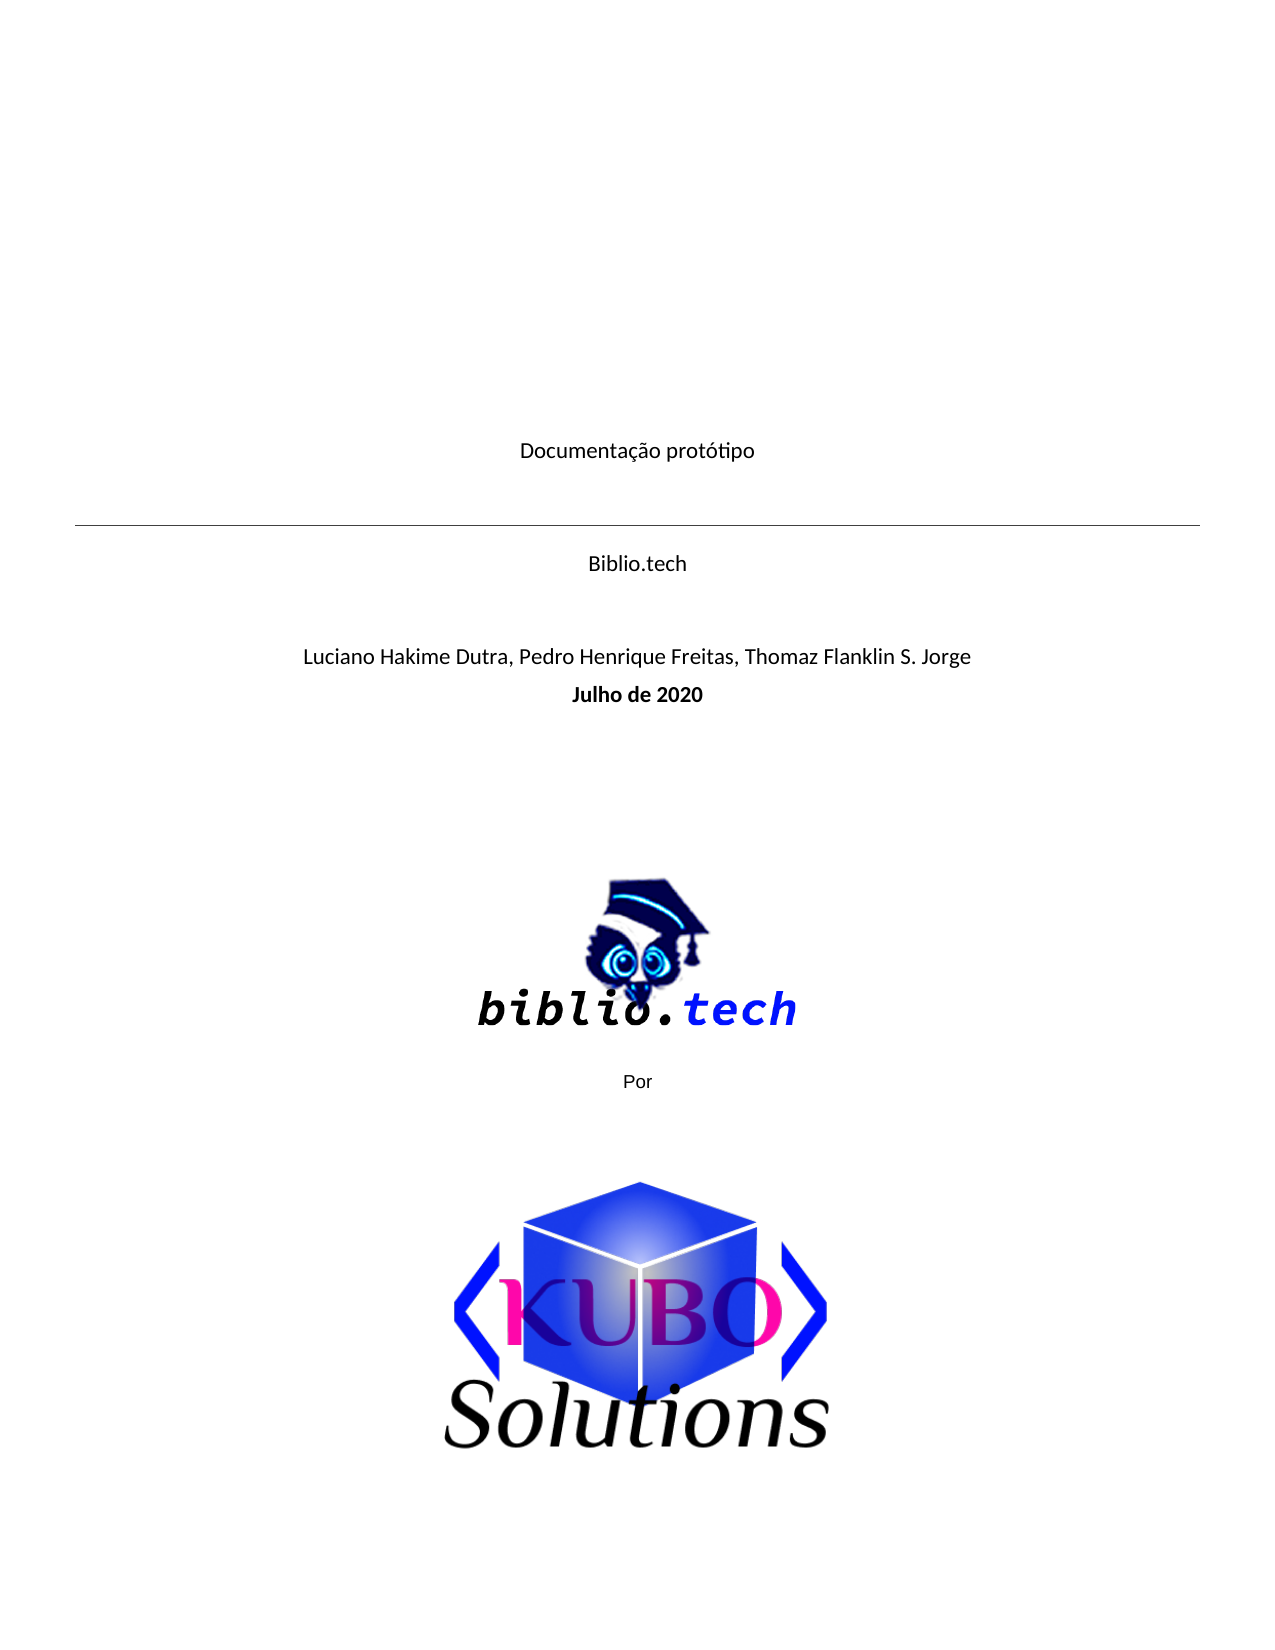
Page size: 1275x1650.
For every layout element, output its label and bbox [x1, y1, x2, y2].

picture [442, 1105, 833, 1466]
picture [464, 865, 811, 1059]
